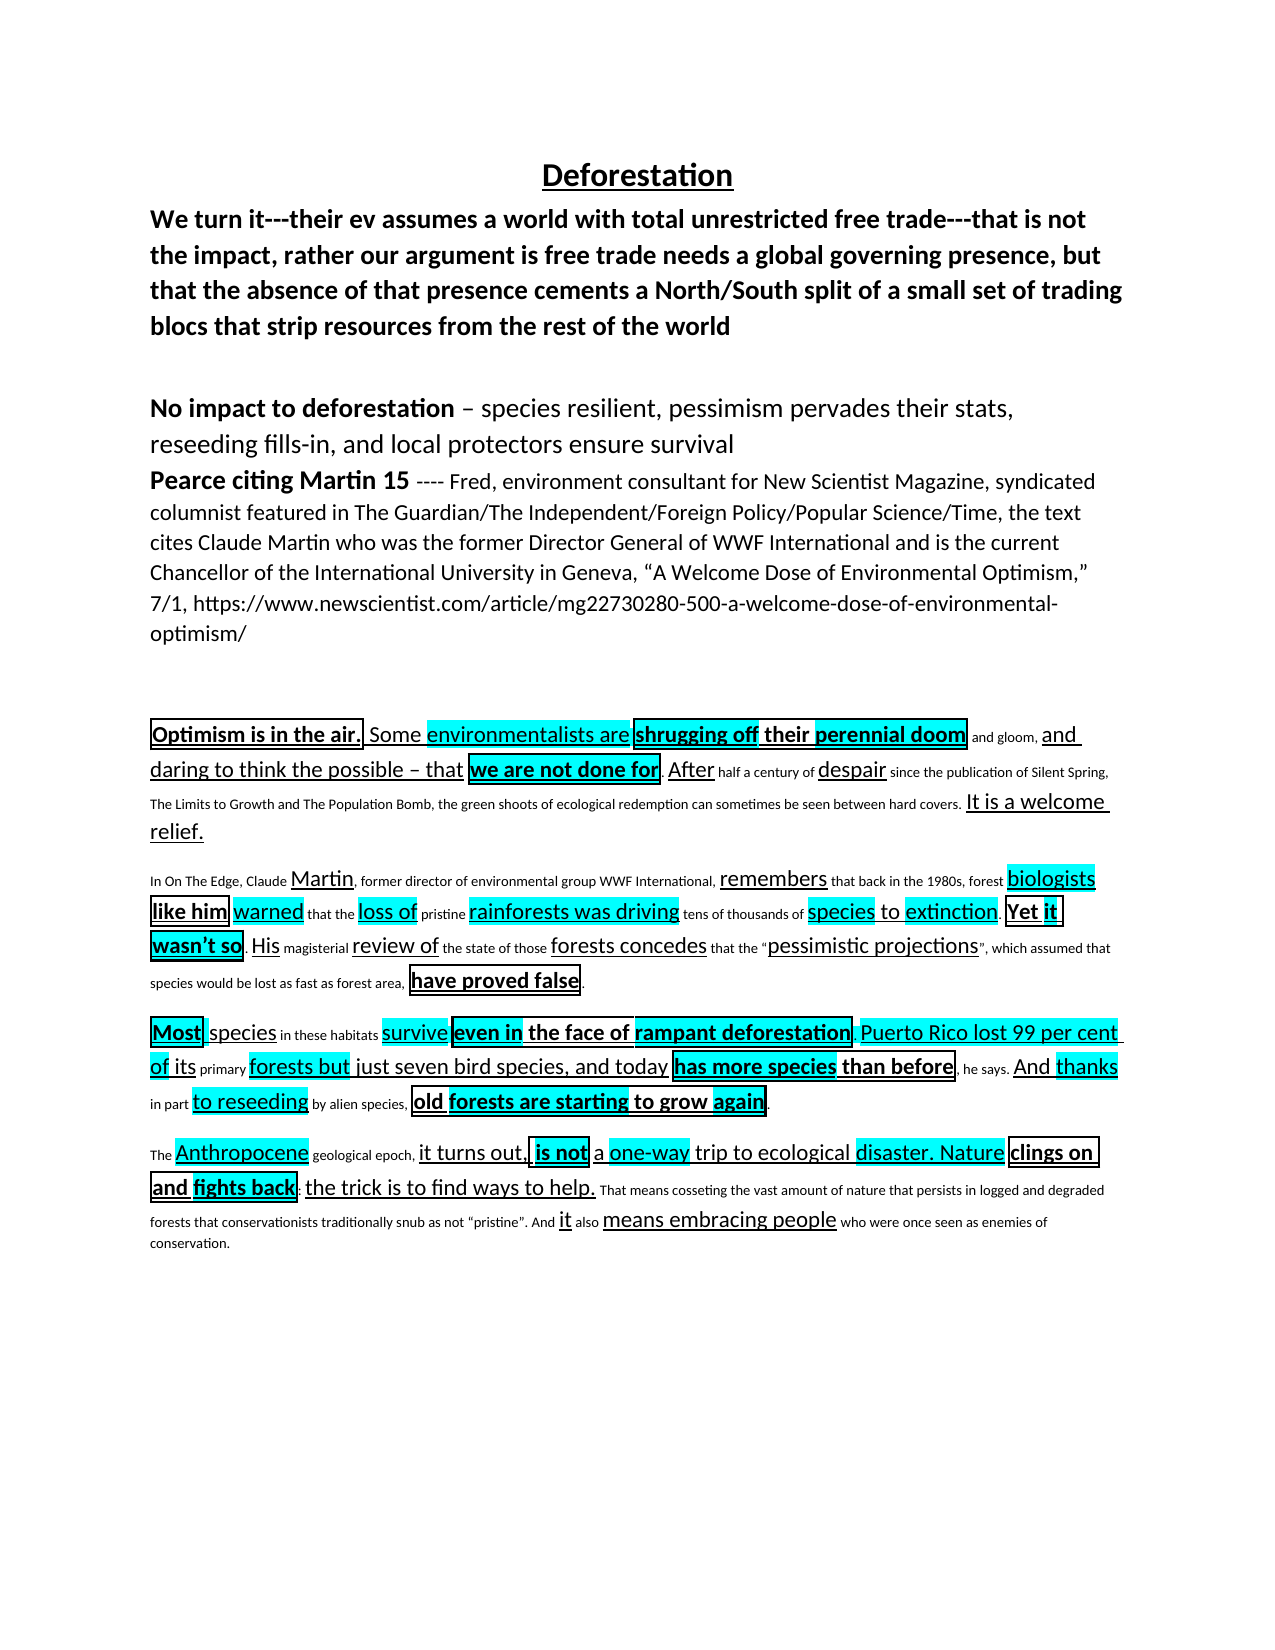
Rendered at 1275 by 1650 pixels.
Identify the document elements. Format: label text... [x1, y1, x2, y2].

text Deforestation [150, 154, 1125, 195]
text We turn it---their ev assumes a world with total unrestricted free trade---that is not the impact, rather our argument is free trade needs a global governing presence, but that the absence of that presence cements a North/South split of a small set of trading blocs that strip resources from the rest of the world [150, 202, 1125, 342]
text Pearce citing Martin 15 ---- Fred, environment consultant for New Scientist Magazine, syndicated columnist featured in The Guardian/The Independent/Foreign Policy/Popular Science/Time, the text cites Claude Martin who was the former Director General of WWF International and is the current Chancellor of the International University in Geneva, “A Welcome Dose of Environmental Optimism,” 7/1, https://www.newscientist.com/article/mg22730280-500-a-welcome-dose-of-environmental-optimism/ [150, 463, 1125, 647]
text Optimism is in the air. Some environmentalists are shrugging off their perennial doom and gloom, and daring to think the possible – that we are not done for. After half a century of despair since the publication of Silent Spring, The Limits to Growth and The Population Bomb, the green shoots of ecological redemption can sometimes be seen between hard covers. It is a welcome relief. [150, 718, 1125, 845]
text Most species in these habitats survive even in the face of rampant deforestation. Puerto Rico lost 99 per cent of its primary forests but just seven bird species, and today has more species than before, he says. And thanks in part to reseeding by alien species, old forests are starting to grow again. [150, 1016, 1125, 1117]
text The Anthropocene geological epoch, it turns out, is not a one-way trip to ecological disaster. Nature clings on and fights back: the trick is to find ways to help. That means cosseting the vast amount of nature that persists in logged and degraded forests that conservationists traditionally snub as not “pristine”. And it also means embracing people who were once seen as enemies of conservation. [150, 1136, 1125, 1252]
text In On The Edge, Claude Martin, former director of environmental group WWF International, remembers that back in the 1980s, forest biologists like him warned that the loss of pristine rainforests was driving tens of thousands of species to extinction. Yet it wasn’t so. His magisterial review of the state of those forests concedes that the “pessimistic projections”, which assumed that species would be lost as fast as forest area, have proved false. [150, 864, 1125, 996]
text No impact to deforestation – species resilient, pessimism pervades their stats, reseeding fills-in, and local protectors ensure survival [150, 392, 1125, 460]
